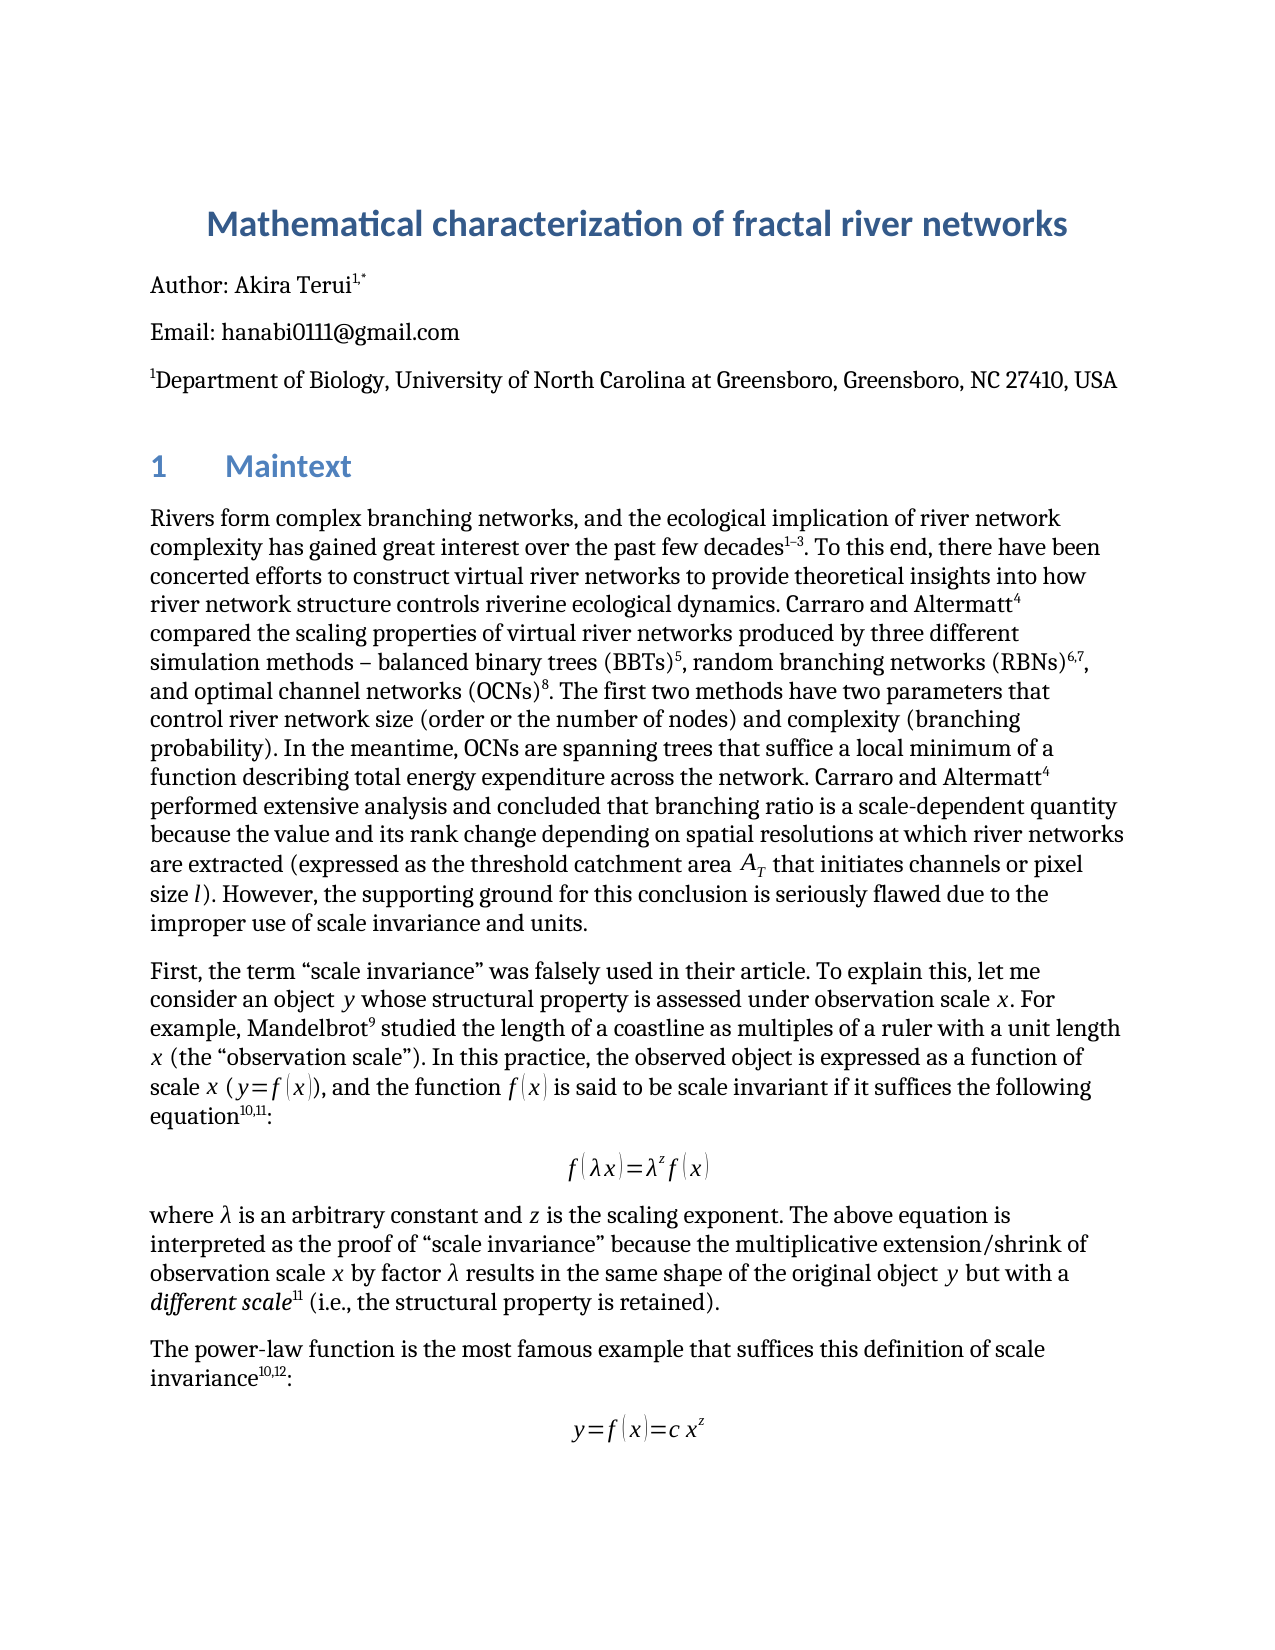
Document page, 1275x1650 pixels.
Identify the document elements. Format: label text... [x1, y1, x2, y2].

text 1Department of Biology, University of North Carolina at Greensboro, Greensboro, NC 27410, USA [150, 366, 1125, 394]
text The power-law function is the most famous example that suffices this definition of scale invariance10,12: [150, 1335, 1125, 1392]
text Rivers form complex branching networks, and the ecological implication of river network complexity has gained great interest over the past few decades1–3. To this end, there have been concerted efforts to construct virtual river networks to provide theoretical insights into how river network structure controls riverine ecological dynamics. Carraro and Altermatt4 compared the scaling properties of virtual river networks produced by three different simulation methods – balanced binary trees (BBTs)5, random branching networks (RBNs)6,7, and optimal channel networks (OCNs)8. The first two methods have two parameters that control river network size (order or the number of nodes) and complexity (branching probability). In the meantime, OCNs are spanning trees that suffice a local minimum of a function describing total energy expenditure across the network. Carraro and Altermatt4 performed extensive analysis and concluded that branching ratio is a scale-dependent quantity because the value and its rank change depending on spatial resolutions at which river networks are extracted (expressed as the threshold catchment area that initiates channels or pixel size ). However, the supporting ground for this conclusion is seriously flawed due to the improper use of scale invariance and units. [150, 504, 1125, 938]
text Email: hanabi0111@gmail.com [150, 318, 1125, 347]
title Mathematical characterization of fractal river networks [150, 200, 1125, 246]
subtitle 1 Maintext [150, 444, 1125, 485]
text Author: Akira Terui1,* [150, 271, 1125, 299]
text where is an arbitrary constant and is the scaling exponent. The above equation is interpreted as the proof of “scale invariance” because the multiplicative extension/shrink of observation scale by factor results in the same shape of the original object but with a different scale11 (i.e., the structural property is retained). [150, 1201, 1125, 1316]
text First, the term “scale invariance” was falsely used in their article. To explain this, let me consider an object whose structural property is assessed under observation scale . For example, Mandelbrot9 studied the length of a coastline as multiples of a ruler with a unit length (the “observation scale”). In this practice, the observed object is expressed as a function of scale (), and the function is said to be scale invariant if it suffices the following equation10,11: [150, 957, 1125, 1131]
